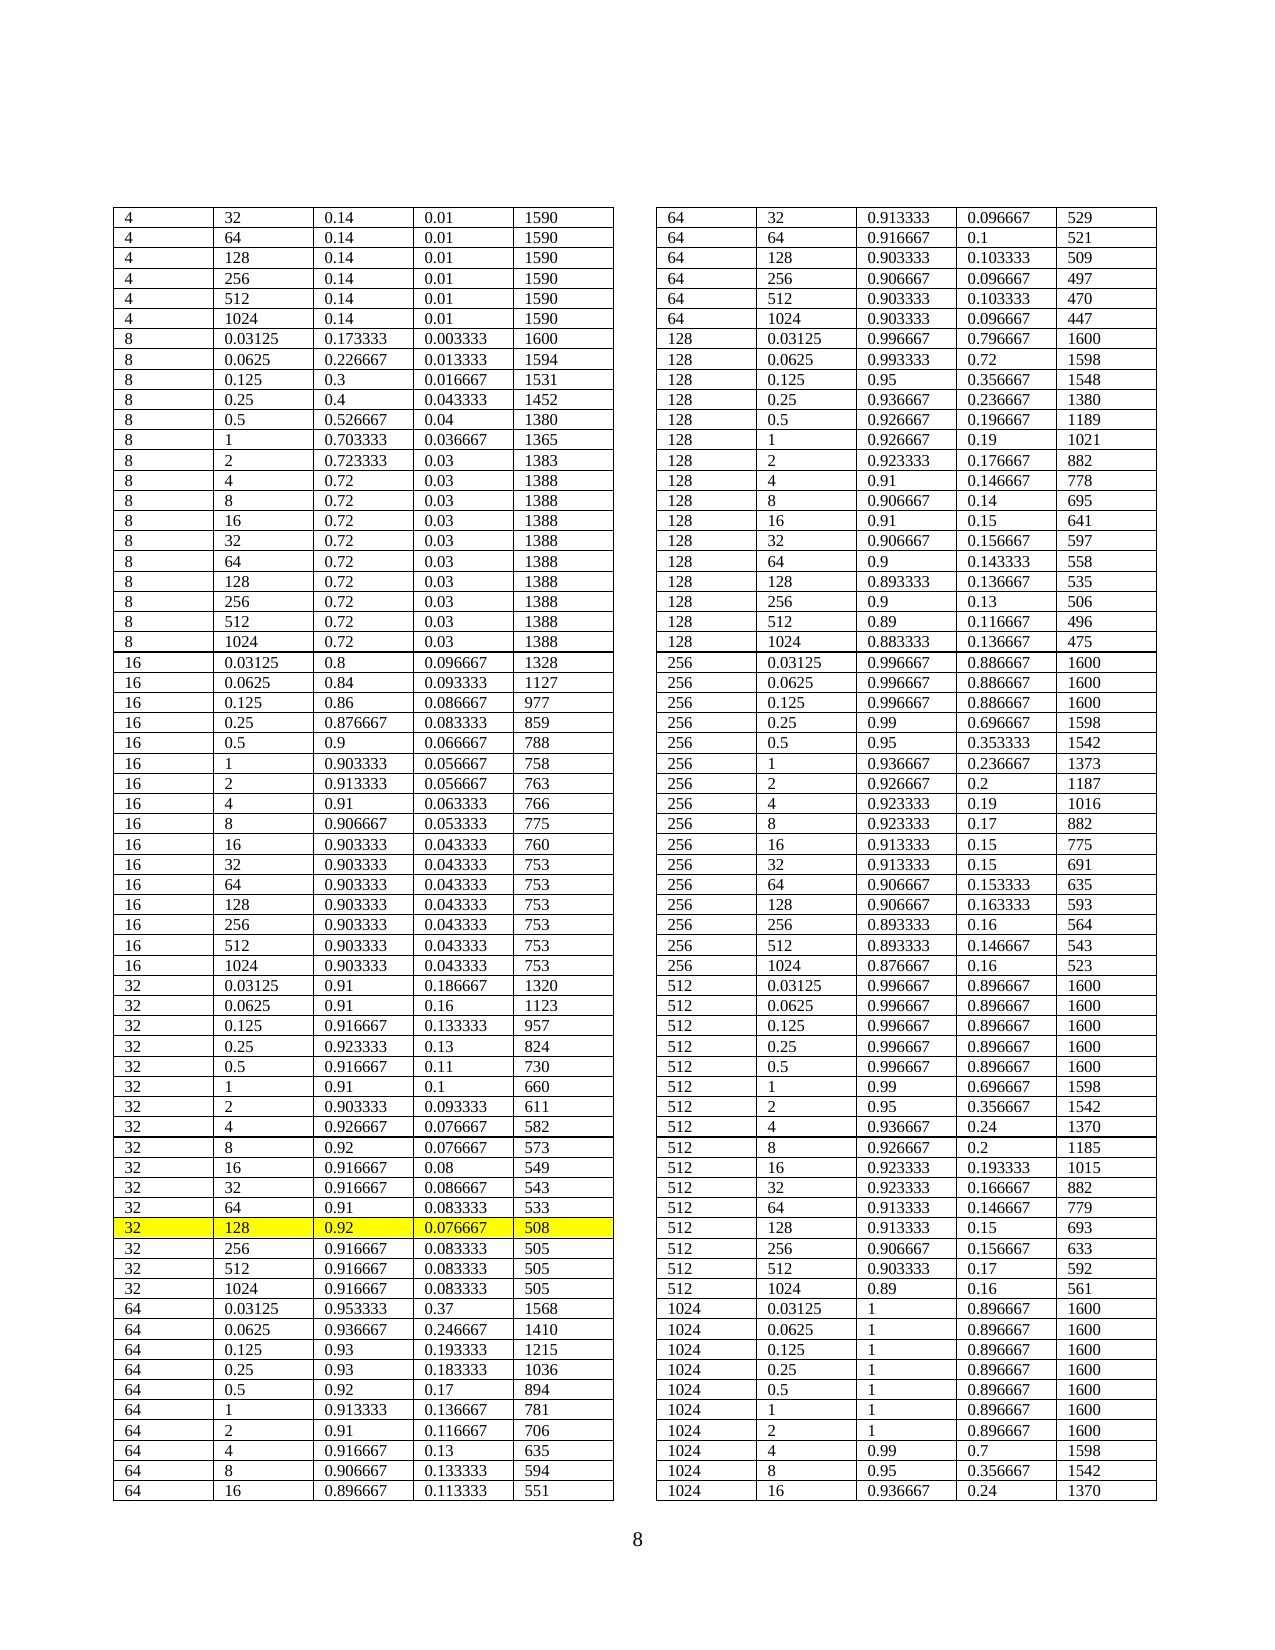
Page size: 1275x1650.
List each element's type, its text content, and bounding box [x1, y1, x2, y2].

table_cell 1024 [657, 1461, 756, 1480]
table_cell 32 [757, 531, 856, 550]
table_cell 2 [214, 1097, 313, 1116]
table_cell 0.096667 [957, 208, 1056, 227]
table_cell 64 [114, 1380, 213, 1399]
table_cell 1600 [1057, 1420, 1156, 1439]
table_cell 512 [657, 1218, 756, 1237]
table_cell 882 [1057, 814, 1156, 833]
table_cell 0.076667 [414, 1218, 513, 1237]
table_cell 0.91 [314, 1198, 413, 1217]
table_cell 512 [657, 996, 756, 1015]
table_cell 0.03125 [757, 653, 856, 672]
table_cell 32 [114, 976, 213, 995]
table_cell 1024 [757, 1279, 856, 1298]
table_cell 64 [757, 551, 856, 571]
table_cell 0.3 [314, 370, 413, 389]
table_cell 128 [214, 1218, 313, 1237]
table_cell 0.91 [314, 1420, 413, 1439]
table_cell 1388 [514, 572, 613, 591]
table_cell 0.043333 [414, 834, 513, 853]
table_cell 0.903333 [314, 895, 413, 914]
table_cell 0.936667 [857, 754, 956, 773]
table_cell 16 [114, 673, 213, 692]
table_cell 1189 [1057, 410, 1156, 429]
table_cell 1 [757, 1400, 856, 1419]
table_cell 0.896667 [957, 1420, 1056, 1439]
table_cell 509 [1057, 248, 1156, 267]
table_cell 0.173333 [314, 329, 413, 348]
table_cell 1383 [514, 450, 613, 469]
table_cell 753 [514, 935, 613, 954]
table_cell 0.0625 [757, 996, 856, 1015]
table_cell 0.903333 [314, 834, 413, 853]
table_cell 0.01 [414, 228, 513, 247]
table_cell 753 [514, 895, 613, 914]
table_cell 0.04 [414, 410, 513, 429]
table_cell 0.25 [757, 1036, 856, 1056]
table_cell 0.996667 [857, 693, 956, 712]
table_cell 475 [1057, 632, 1156, 651]
table_cell 0.15 [957, 1218, 1056, 1237]
table_cell 0.953333 [314, 1299, 413, 1318]
table_cell 753 [514, 956, 613, 975]
table_cell 1388 [514, 632, 613, 651]
table_cell 0.903333 [857, 289, 956, 308]
table_cell 551 [514, 1481, 613, 1500]
table_cell 16 [757, 1158, 856, 1177]
table_cell 0.91 [857, 511, 956, 530]
table_cell 0.876667 [857, 956, 956, 975]
table_cell 8 [114, 349, 213, 368]
table_cell 0.926667 [857, 430, 956, 449]
table_cell 1015 [1057, 1158, 1156, 1177]
table_cell 64 [214, 1198, 313, 1217]
table_cell 128 [657, 471, 756, 490]
table_cell 0.353333 [957, 733, 1056, 752]
table_cell 529 [1057, 208, 1156, 227]
table_cell 0.356667 [957, 370, 1056, 389]
table_cell 1024 [214, 956, 313, 975]
table_cell 0.125 [757, 1340, 856, 1359]
table_cell 0.03 [414, 592, 513, 611]
table_cell 1542 [1057, 1461, 1156, 1480]
table_cell 0.93 [314, 1340, 413, 1359]
table_cell 16 [214, 511, 313, 530]
table_cell 0.116667 [957, 612, 1056, 631]
table_cell 0.043333 [414, 935, 513, 954]
table_cell 256 [657, 895, 756, 914]
table_cell 0.99 [857, 713, 956, 732]
table_cell 4 [114, 228, 213, 247]
table_cell 1568 [514, 1299, 613, 1318]
table_cell 256 [757, 915, 856, 934]
table_cell 0.896667 [957, 1400, 1056, 1419]
table_cell 0.913333 [314, 1400, 413, 1419]
table_cell 0.1 [414, 1077, 513, 1096]
table_cell 859 [514, 713, 613, 732]
table_cell 0.14 [314, 248, 413, 267]
table_cell 1024 [657, 1380, 756, 1399]
table_cell 512 [657, 976, 756, 995]
table_cell 1024 [657, 1481, 756, 1500]
table_cell 512 [657, 1259, 756, 1278]
table_cell 561 [1057, 1279, 1156, 1298]
table_cell 0.016667 [414, 370, 513, 389]
table_cell 0.246667 [414, 1319, 513, 1338]
table_cell 1 [857, 1380, 956, 1399]
table_cell 0.696667 [957, 713, 1056, 732]
table_cell 1388 [514, 511, 613, 530]
table_cell 1016 [1057, 794, 1156, 813]
table_cell 1 [857, 1319, 956, 1338]
table_cell 512 [657, 1057, 756, 1076]
table_cell 64 [114, 1400, 213, 1419]
table_cell 0.103333 [957, 289, 1056, 308]
table_cell 512 [757, 1259, 856, 1278]
table_cell 64 [114, 1299, 213, 1318]
table_cell 0.125 [214, 1016, 313, 1035]
table_cell 64 [657, 228, 756, 247]
table_cell 824 [514, 1036, 613, 1056]
table_cell 0.996667 [857, 653, 956, 672]
table_cell 4 [114, 248, 213, 267]
table_cell 64 [214, 551, 313, 571]
table_cell 0.913333 [857, 208, 956, 227]
table_cell 693 [1057, 1218, 1156, 1237]
table_cell 0.996667 [857, 1036, 956, 1056]
table_cell 16 [114, 956, 213, 975]
table_cell 0.72 [314, 592, 413, 611]
table_cell 0.03 [414, 551, 513, 571]
table_cell 1373 [1057, 754, 1156, 773]
table_cell 0.8 [314, 653, 413, 672]
table_cell 64 [214, 228, 313, 247]
table_cell 0.893333 [857, 935, 956, 954]
table_cell 2 [757, 774, 856, 793]
table_cell 1590 [514, 228, 613, 247]
table_cell 128 [657, 430, 756, 449]
table_cell 1600 [1057, 1057, 1156, 1076]
table_cell 128 [657, 632, 756, 651]
table_cell 0.893333 [857, 572, 956, 591]
table_cell 1590 [514, 289, 613, 308]
table_cell 0.95 [857, 733, 956, 752]
table_cell 778 [1057, 471, 1156, 490]
table_cell 521 [1057, 228, 1156, 247]
table_cell 0.84 [314, 673, 413, 692]
table_cell 4 [757, 471, 856, 490]
table_cell 0.25 [214, 390, 313, 409]
table_cell 0.13 [414, 1036, 513, 1056]
table_cell 0.183333 [414, 1360, 513, 1379]
table_cell 0.043333 [414, 855, 513, 874]
table_cell 775 [1057, 834, 1156, 853]
table_cell 0.91 [857, 471, 956, 490]
table_cell 0.896667 [957, 1036, 1056, 1056]
table_cell 0.125 [757, 370, 856, 389]
table_cell 0.906667 [857, 895, 956, 914]
table_cell 0.1 [957, 228, 1056, 247]
table_cell 256 [657, 875, 756, 894]
table_cell 0.696667 [957, 1077, 1056, 1096]
table_cell 0.0625 [757, 1319, 856, 1338]
table_cell 0.24 [957, 1117, 1056, 1136]
table_cell 505 [514, 1239, 613, 1258]
table_cell 573 [514, 1138, 613, 1157]
table_cell 0.14 [957, 491, 1056, 510]
table_cell 512 [657, 1158, 756, 1177]
table_cell 1370 [1057, 1117, 1156, 1136]
table_cell 760 [514, 834, 613, 853]
table_cell 128 [657, 410, 756, 429]
table_cell 0.903333 [314, 855, 413, 874]
table_cell 16 [114, 855, 213, 874]
table_cell 0.996667 [857, 1016, 956, 1035]
table_cell 0.14 [314, 289, 413, 308]
table_cell 0.916667 [314, 1259, 413, 1278]
table_cell 1600 [1057, 1036, 1156, 1056]
table_cell 1380 [1057, 390, 1156, 409]
table_cell 16 [214, 834, 313, 853]
table_cell 1600 [1057, 996, 1156, 1015]
table_cell 496 [1057, 612, 1156, 631]
table_cell 0.19 [957, 430, 1056, 449]
table_cell 0.913333 [314, 774, 413, 793]
table_cell 4 [114, 309, 213, 328]
table_cell 32 [214, 855, 313, 874]
table_cell 758 [514, 754, 613, 773]
table_cell 0.03 [414, 471, 513, 490]
table_cell 0.125 [214, 370, 313, 389]
table_cell 1 [214, 430, 313, 449]
table_cell 0.163333 [957, 895, 1056, 914]
table_cell 543 [514, 1178, 613, 1197]
table_cell 0.923333 [857, 1158, 956, 1177]
table_cell 32 [757, 855, 856, 874]
table_cell 0.993333 [857, 349, 956, 368]
table_cell 0.236667 [957, 754, 1056, 773]
table_cell 32 [114, 1218, 213, 1237]
table_cell 4 [114, 208, 213, 227]
table_cell 1021 [1057, 430, 1156, 449]
table_cell 779 [1057, 1198, 1156, 1217]
table_cell 506 [1057, 592, 1156, 611]
table_cell 128 [757, 895, 856, 914]
table_cell 8 [114, 572, 213, 591]
table_cell 0.91 [314, 976, 413, 995]
table_cell 64 [657, 309, 756, 328]
table_cell 882 [1057, 1178, 1156, 1197]
table_cell 0.9 [314, 733, 413, 752]
table_cell 256 [657, 855, 756, 874]
table_cell 0.876667 [314, 713, 413, 732]
table_cell 0.14 [314, 269, 413, 288]
table_cell 0.0625 [214, 996, 313, 1015]
table_cell 256 [657, 774, 756, 793]
table_cell 0.896667 [957, 1340, 1056, 1359]
table_cell 781 [514, 1400, 613, 1419]
table_cell 1024 [657, 1441, 756, 1460]
table_cell 597 [1057, 531, 1156, 550]
table_cell 32 [114, 1036, 213, 1056]
table_cell 1388 [514, 592, 613, 611]
table_cell 0.083333 [414, 713, 513, 732]
table_cell 16 [214, 1481, 313, 1500]
table_cell 64 [657, 269, 756, 288]
table_cell 635 [514, 1441, 613, 1460]
table_cell 691 [1057, 855, 1156, 874]
table_cell 0.913333 [857, 1198, 956, 1217]
table_cell 512 [657, 1239, 756, 1258]
table_cell 0.063333 [414, 794, 513, 813]
table_cell 16 [114, 814, 213, 833]
table_cell 535 [1057, 572, 1156, 591]
table_cell 0.903333 [314, 935, 413, 954]
table_cell 0.5 [757, 733, 856, 752]
table_cell 64 [657, 208, 756, 227]
table_cell 2 [214, 774, 313, 793]
table_cell 0.193333 [957, 1158, 1056, 1177]
table_cell 0.936667 [857, 1117, 956, 1136]
table_cell 1 [757, 754, 856, 773]
table_cell 64 [657, 248, 756, 267]
table_cell 0.5 [214, 1057, 313, 1076]
table_cell 0.86 [314, 693, 413, 712]
table_cell 0.113333 [414, 1481, 513, 1500]
table_cell 0.923333 [857, 1178, 956, 1197]
table_cell 1328 [514, 653, 613, 672]
table_cell 8 [214, 1461, 313, 1480]
table_cell 558 [1057, 551, 1156, 571]
table_cell 635 [1057, 875, 1156, 894]
table_cell 1187 [1057, 774, 1156, 793]
table_cell 1590 [514, 309, 613, 328]
table_cell 8 [114, 370, 213, 389]
table_cell 256 [657, 754, 756, 773]
table_cell 64 [114, 1481, 213, 1500]
table_cell 0.25 [757, 1360, 856, 1379]
table_cell 0.2 [957, 774, 1056, 793]
table_cell 16 [757, 834, 856, 853]
table_cell 8 [114, 592, 213, 611]
table_cell 32 [114, 1158, 213, 1177]
table_cell 1600 [1057, 653, 1156, 672]
table_cell 128 [657, 511, 756, 530]
table_cell 1590 [514, 269, 613, 288]
table_cell 16 [757, 511, 856, 530]
table_cell 1 [857, 1340, 956, 1359]
table_cell 0.906667 [857, 875, 956, 894]
table_cell 0.25 [214, 1036, 313, 1056]
table_cell 0.193333 [414, 1340, 513, 1359]
table_cell 0.906667 [857, 531, 956, 550]
table_cell 8 [757, 491, 856, 510]
table_cell 1600 [1057, 1360, 1156, 1379]
table_cell 128 [657, 329, 756, 348]
table_cell 0.916667 [314, 1016, 413, 1035]
table_cell 0.923333 [857, 450, 956, 469]
table_cell 633 [1057, 1239, 1156, 1258]
table_cell 0.093333 [414, 673, 513, 692]
table_cell 256 [657, 653, 756, 672]
table_cell 0.03125 [214, 1299, 313, 1318]
table_cell 0.923333 [857, 794, 956, 813]
table_cell 1 [757, 1077, 856, 1096]
table_cell 592 [1057, 1259, 1156, 1278]
table_cell 594 [514, 1461, 613, 1480]
table_cell 1388 [514, 531, 613, 550]
table_cell 16 [114, 754, 213, 773]
table_cell 256 [657, 834, 756, 853]
table_cell 16 [214, 1158, 313, 1177]
table_cell 0.903333 [857, 248, 956, 267]
table_cell 0.903333 [857, 1259, 956, 1278]
table_cell 256 [657, 935, 756, 954]
table_cell 4 [214, 1441, 313, 1460]
table_cell 512 [214, 935, 313, 954]
table_cell 128 [657, 370, 756, 389]
table_cell 1024 [657, 1299, 756, 1318]
table_cell 1388 [514, 491, 613, 510]
table_cell 1 [214, 1077, 313, 1096]
table_cell 0.91 [314, 794, 413, 813]
table_cell 0.136667 [414, 1400, 513, 1419]
table_cell 0.936667 [857, 390, 956, 409]
table_cell 1600 [1057, 976, 1156, 995]
table_cell 0.25 [214, 713, 313, 732]
table_cell 0.896667 [957, 1016, 1056, 1035]
table_cell 788 [514, 733, 613, 752]
table_cell 0.926667 [857, 774, 956, 793]
table_cell 0.903333 [314, 1097, 413, 1116]
table_cell 775 [514, 814, 613, 833]
table_cell 0.17 [414, 1380, 513, 1399]
table_cell 505 [514, 1259, 613, 1278]
table_cell 0.156667 [957, 1239, 1056, 1258]
table_cell 0.15 [957, 511, 1056, 530]
table_cell 0.16 [957, 1279, 1056, 1298]
table_cell 695 [1057, 491, 1156, 510]
table_cell 64 [757, 1198, 856, 1217]
table_cell 256 [657, 693, 756, 712]
table_cell 128 [214, 572, 313, 591]
table_cell 1024 [657, 1340, 756, 1359]
table_cell 0.03 [414, 632, 513, 651]
table_cell 0.996667 [857, 1057, 956, 1076]
table_cell 128 [757, 1218, 856, 1237]
table_cell 256 [657, 713, 756, 732]
table_cell 0.013333 [414, 349, 513, 368]
table_cell 256 [214, 269, 313, 288]
table_cell 0.896667 [957, 976, 1056, 995]
table_cell 593 [1057, 895, 1156, 914]
table_cell 0.17 [957, 814, 1056, 833]
table_cell 0.72 [314, 551, 413, 571]
table_cell 0.056667 [414, 754, 513, 773]
table_cell 2 [757, 1097, 856, 1116]
table_cell 256 [657, 794, 756, 813]
table_cell 0.146667 [957, 1198, 1056, 1217]
table_cell 1600 [1057, 1380, 1156, 1399]
table_cell 8 [114, 430, 213, 449]
table_cell 0.103333 [957, 248, 1056, 267]
table_cell 1410 [514, 1319, 613, 1338]
table_cell 977 [514, 693, 613, 712]
table_cell 256 [214, 915, 313, 934]
table_cell 0.01 [414, 269, 513, 288]
table_cell 8 [114, 491, 213, 510]
table_cell 512 [757, 289, 856, 308]
table_cell 0.896667 [957, 1299, 1056, 1318]
table_cell 32 [214, 1178, 313, 1197]
table_cell 0.5 [757, 410, 856, 429]
table_cell 0.133333 [414, 1016, 513, 1035]
table_cell 0.996667 [857, 996, 956, 1015]
table_cell 1215 [514, 1340, 613, 1359]
table_cell 0.083333 [414, 1239, 513, 1258]
table_cell 64 [757, 875, 856, 894]
table_cell 0.15 [957, 834, 1056, 853]
table_cell 753 [514, 855, 613, 874]
table_cell 128 [657, 551, 756, 571]
table_cell 0.086667 [414, 1178, 513, 1197]
table_cell 611 [514, 1097, 613, 1116]
table_cell 0.13 [414, 1441, 513, 1460]
table_cell 0.886667 [957, 653, 1056, 672]
table_cell 0.99 [857, 1077, 956, 1096]
table_cell 4 [757, 1117, 856, 1136]
table_cell 730 [514, 1057, 613, 1076]
table_cell 8 [114, 612, 213, 631]
table_cell 64 [214, 875, 313, 894]
table_cell 0.146667 [957, 935, 1056, 954]
table_cell 0.913333 [857, 1218, 956, 1237]
table_cell 256 [657, 915, 756, 934]
table_cell 0.03 [414, 612, 513, 631]
table_cell 0.72 [314, 612, 413, 631]
table_cell 0.5 [757, 1057, 856, 1076]
table_cell 0.043333 [414, 895, 513, 914]
table_cell 128 [214, 895, 313, 914]
table_cell 8 [757, 814, 856, 833]
table_cell 1370 [1057, 1481, 1156, 1500]
table_cell 512 [657, 1138, 756, 1157]
table_cell 0.0625 [757, 349, 856, 368]
table_cell 0.153333 [957, 875, 1056, 894]
table_cell 16 [114, 915, 213, 934]
table_cell 128 [657, 612, 756, 631]
table_cell 0.95 [857, 1097, 956, 1116]
table_cell 128 [657, 349, 756, 368]
table_cell 16 [114, 895, 213, 914]
table_cell 1600 [1057, 1340, 1156, 1359]
table_cell 0.066667 [414, 733, 513, 752]
table_cell 0.883333 [857, 632, 956, 651]
table_cell 0.146667 [957, 471, 1056, 490]
table_cell 1024 [214, 1279, 313, 1298]
table_cell 0.083333 [414, 1259, 513, 1278]
table_cell 0.226667 [314, 349, 413, 368]
table_cell 4 [757, 1441, 856, 1460]
table_cell 0.125 [757, 1016, 856, 1035]
table_cell 0.043333 [414, 915, 513, 934]
table_cell 0.2 [957, 1138, 1056, 1157]
table_cell 256 [657, 733, 756, 752]
table_cell 512 [657, 1016, 756, 1035]
table_cell 0.01 [414, 289, 513, 308]
table_cell 0.916667 [314, 1239, 413, 1258]
table_cell 1452 [514, 390, 613, 409]
table_cell 0.896667 [957, 1380, 1056, 1399]
table_cell 32 [114, 1016, 213, 1035]
table_cell 0.16 [957, 915, 1056, 934]
table_cell 0.096667 [414, 653, 513, 672]
table_cell 0.886667 [957, 673, 1056, 692]
table_cell 0.896667 [314, 1481, 413, 1500]
table_cell 0.03 [414, 572, 513, 591]
table_cell 0.72 [957, 349, 1056, 368]
table_cell 1024 [757, 309, 856, 328]
table_cell 0.72 [314, 531, 413, 550]
table_cell 1590 [514, 208, 613, 227]
table_cell 16 [114, 653, 213, 672]
table_cell 0.14 [314, 309, 413, 328]
table_cell 16 [114, 774, 213, 793]
table_cell 882 [1057, 450, 1156, 469]
table_cell 0.9 [857, 551, 956, 571]
table_cell 1 [857, 1360, 956, 1379]
table_cell 0.0625 [757, 673, 856, 692]
table_cell 957 [514, 1016, 613, 1035]
table_cell 1024 [214, 309, 313, 328]
table_cell 1024 [657, 1400, 756, 1419]
table_cell 128 [657, 450, 756, 469]
table_cell 0.903333 [314, 754, 413, 773]
table_cell 0.0625 [214, 673, 313, 692]
table_cell 497 [1057, 269, 1156, 288]
table_cell 16 [114, 834, 213, 853]
table_cell 0.926667 [314, 1117, 413, 1136]
table_cell 32 [214, 208, 313, 227]
table_cell 0.72 [314, 572, 413, 591]
table_cell 0.01 [414, 248, 513, 267]
table_cell 512 [214, 612, 313, 631]
table_cell 1598 [1057, 1441, 1156, 1460]
table_cell 128 [657, 491, 756, 510]
table_cell 0.903333 [857, 309, 956, 328]
table_cell 0.916667 [314, 1178, 413, 1197]
table_cell 0.03 [414, 491, 513, 510]
table_cell 8 [757, 1138, 856, 1157]
table_cell 1024 [657, 1420, 756, 1439]
table_cell 0.91 [314, 996, 413, 1015]
table_cell 0.92 [314, 1218, 413, 1237]
table_cell 0.24 [957, 1481, 1056, 1500]
table_cell 753 [514, 875, 613, 894]
table_cell 1 [857, 1420, 956, 1439]
table_cell 128 [757, 248, 856, 267]
table_cell 0.896667 [957, 1319, 1056, 1338]
table_cell 0.25 [214, 1360, 313, 1379]
table_cell 0.143333 [957, 551, 1056, 571]
table_cell 64 [114, 1360, 213, 1379]
table_cell 505 [514, 1279, 613, 1298]
table_cell 0.196667 [957, 410, 1056, 429]
table_cell 0.903333 [314, 915, 413, 934]
table_cell 0.923333 [857, 814, 956, 833]
table_cell 16 [114, 794, 213, 813]
table_cell 1598 [1057, 713, 1156, 732]
table_cell 8 [214, 1138, 313, 1157]
table_cell 64 [114, 1340, 213, 1359]
table_cell 16 [114, 733, 213, 752]
table_cell 0.916667 [314, 1057, 413, 1076]
table_cell 1600 [1057, 693, 1156, 712]
table_cell 0.5 [757, 1380, 856, 1399]
table_cell 1036 [514, 1360, 613, 1379]
table_cell 0.0625 [214, 1319, 313, 1338]
table_cell 470 [1057, 289, 1156, 308]
table_cell 0.356667 [957, 1097, 1056, 1116]
table_cell 16 [114, 875, 213, 894]
table_cell 0.15 [957, 855, 1056, 874]
table_cell 16 [757, 1481, 856, 1500]
table_cell 1024 [757, 956, 856, 975]
table_cell 512 [657, 1036, 756, 1056]
table_cell 1600 [514, 329, 613, 348]
table_cell 128 [757, 572, 856, 591]
table_cell 0.03 [414, 450, 513, 469]
table_cell 8 [114, 551, 213, 571]
table_cell 0.056667 [414, 774, 513, 793]
table_cell 0.01 [414, 208, 513, 227]
table_cell 0.526667 [314, 410, 413, 429]
table_cell 0.5 [214, 1380, 313, 1399]
table_cell 582 [514, 1117, 613, 1136]
table_cell 0.936667 [857, 1481, 956, 1500]
table_cell 0.086667 [414, 693, 513, 712]
table_cell 0.03 [414, 531, 513, 550]
table_cell 512 [757, 612, 856, 631]
table_cell 0.89 [857, 612, 956, 631]
table_cell 1388 [514, 551, 613, 571]
table_cell 1600 [1057, 1319, 1156, 1338]
table_cell 0.93 [314, 1360, 413, 1379]
table_cell 32 [114, 1138, 213, 1157]
table_cell 512 [657, 1097, 756, 1116]
table_cell 0.72 [314, 471, 413, 490]
table_cell 0.0625 [214, 349, 313, 368]
table_cell 0.03125 [214, 329, 313, 348]
table_cell 0.125 [214, 693, 313, 712]
table_cell 0.936667 [314, 1319, 413, 1338]
table_cell 0.125 [757, 693, 856, 712]
table_cell 543 [1057, 935, 1156, 954]
table_cell 32 [114, 1097, 213, 1116]
table_cell 32 [114, 1239, 213, 1258]
table_cell 64 [657, 289, 756, 308]
table_cell 0.893333 [857, 915, 956, 934]
table_cell 0.16 [957, 956, 1056, 975]
table_cell 0.093333 [414, 1097, 513, 1116]
table_cell 128 [214, 248, 313, 267]
table_cell 512 [657, 1279, 756, 1298]
table_cell 256 [757, 592, 856, 611]
table_cell 0.356667 [957, 1461, 1056, 1480]
table_cell 8 [114, 632, 213, 651]
table_cell 1600 [1057, 329, 1156, 348]
table_cell 0.076667 [414, 1138, 513, 1157]
table_cell 0.89 [857, 1279, 956, 1298]
table_cell 0.043333 [414, 875, 513, 894]
table_cell 0.16 [414, 996, 513, 1015]
table_cell 4 [757, 794, 856, 813]
table_cell 256 [214, 1239, 313, 1258]
table_cell 0.896667 [957, 1360, 1056, 1379]
table_cell 512 [657, 1198, 756, 1217]
table_cell 256 [757, 1239, 856, 1258]
table_cell 0.003333 [414, 329, 513, 348]
table_cell 0.906667 [314, 814, 413, 833]
table_cell 4 [214, 471, 313, 490]
table_cell 16 [114, 935, 213, 954]
table_cell 256 [657, 814, 756, 833]
table_cell 564 [1057, 915, 1156, 934]
table_cell 0.796667 [957, 329, 1056, 348]
table_cell 8 [114, 511, 213, 530]
table_cell 32 [114, 1279, 213, 1298]
table_cell 0.913333 [857, 834, 956, 853]
table_cell 256 [757, 269, 856, 288]
table_cell 1 [757, 430, 856, 449]
table_cell 256 [657, 673, 756, 692]
table_cell 2 [757, 1420, 856, 1439]
table_cell 447 [1057, 309, 1156, 328]
table_cell 64 [114, 1420, 213, 1439]
table_cell 0.25 [757, 713, 856, 732]
table_cell 0.5 [214, 410, 313, 429]
table_cell 753 [514, 915, 613, 934]
table_cell 1024 [214, 632, 313, 651]
table_cell 0.723333 [314, 450, 413, 469]
table_cell 0.03125 [757, 976, 856, 995]
table_cell 0.72 [314, 491, 413, 510]
table_cell 0.996667 [857, 673, 956, 692]
table_cell 32 [757, 208, 856, 227]
table_cell 0.996667 [857, 329, 956, 348]
table_cell 8 [114, 390, 213, 409]
table_cell 0.5 [214, 733, 313, 752]
table_cell 8 [114, 450, 213, 469]
table_cell 660 [514, 1077, 613, 1096]
table_cell 0.01 [414, 309, 513, 328]
table_cell 1600 [1057, 1016, 1156, 1035]
table_cell 0.11 [414, 1057, 513, 1076]
table_cell 0.03125 [757, 329, 856, 348]
table_cell 0.116667 [414, 1420, 513, 1439]
table_cell 0.926667 [857, 410, 956, 429]
table_cell 0.903333 [314, 875, 413, 894]
table_cell 0.186667 [414, 976, 513, 995]
table_cell 512 [657, 1117, 756, 1136]
table_cell 0.03125 [214, 976, 313, 995]
table_cell 256 [657, 956, 756, 975]
table_cell 0.903333 [314, 956, 413, 975]
table_cell 512 [214, 1259, 313, 1278]
table_cell 0.133333 [414, 1461, 513, 1480]
table_cell 64 [114, 1319, 213, 1338]
table_cell 641 [1057, 511, 1156, 530]
table_cell 0.156667 [957, 531, 1056, 550]
table_cell 0.913333 [857, 855, 956, 874]
table_cell 0.926667 [857, 1138, 956, 1157]
table_cell 2 [757, 450, 856, 469]
table_cell 0.92 [314, 1138, 413, 1157]
table_cell 0.043333 [414, 390, 513, 409]
table_cell 508 [514, 1218, 613, 1237]
table_cell 0.72 [314, 511, 413, 530]
table_cell 1024 [657, 1319, 756, 1338]
table_cell 0.03125 [214, 653, 313, 672]
table_cell 1600 [1057, 1299, 1156, 1318]
table_cell 1598 [1057, 1077, 1156, 1096]
table_cell 8 [114, 329, 213, 348]
table_cell 0.916667 [314, 1441, 413, 1460]
table_cell 8 [114, 410, 213, 429]
table_cell 894 [514, 1380, 613, 1399]
table_cell 0.136667 [957, 632, 1056, 651]
table_cell 0.896667 [957, 996, 1056, 1015]
table_cell 1548 [1057, 370, 1156, 389]
table_cell 0.37 [414, 1299, 513, 1318]
table_cell 512 [214, 289, 313, 308]
table_cell 706 [514, 1420, 613, 1439]
table_cell 0.083333 [414, 1198, 513, 1217]
table_cell 1024 [657, 1360, 756, 1379]
table_cell 0.14 [314, 228, 413, 247]
table_cell 0.95 [857, 1461, 956, 1480]
table_cell 0.916667 [314, 1279, 413, 1298]
table_cell 0.7 [957, 1441, 1056, 1460]
table_cell 1388 [514, 612, 613, 631]
table_cell 1600 [1057, 1400, 1156, 1419]
table_cell 0.906667 [857, 1239, 956, 1258]
table_cell 8 [757, 1461, 856, 1480]
table_cell 0.053333 [414, 814, 513, 833]
table_cell 1380 [514, 410, 613, 429]
table_cell 256 [214, 592, 313, 611]
table_cell 0.083333 [414, 1279, 513, 1298]
table_cell 0.236667 [957, 390, 1056, 409]
table_cell 1 [214, 754, 313, 773]
table_cell 64 [114, 1441, 213, 1460]
table_cell 0.096667 [957, 269, 1056, 288]
table_cell 0.92 [314, 1380, 413, 1399]
table_cell 4 [214, 794, 313, 813]
table_cell 1590 [514, 248, 613, 267]
table_cell 1594 [514, 349, 613, 368]
table_cell 763 [514, 774, 613, 793]
table_cell 0.036667 [414, 430, 513, 449]
table_cell 0.4 [314, 390, 413, 409]
table_cell 64 [114, 1461, 213, 1480]
table_cell 0.906667 [314, 1461, 413, 1480]
table_cell 1542 [1057, 733, 1156, 752]
table_cell 128 [657, 592, 756, 611]
table_cell 16 [114, 713, 213, 732]
table_cell 0.13 [957, 592, 1056, 611]
table_cell 64 [757, 228, 856, 247]
table_cell 0.72 [314, 632, 413, 651]
table_cell 0.03125 [757, 1299, 856, 1318]
table_cell 0.886667 [957, 693, 1056, 712]
table_cell 128 [657, 572, 756, 591]
table_cell 1388 [514, 471, 613, 490]
table_cell 766 [514, 794, 613, 813]
table_cell 128 [657, 390, 756, 409]
table_cell 0.043333 [414, 956, 513, 975]
table_cell 0.03 [414, 511, 513, 530]
table_cell 512 [757, 935, 856, 954]
table_cell 8 [114, 531, 213, 550]
table_cell 512 [657, 1178, 756, 1197]
table_cell 4 [214, 1117, 313, 1136]
table_cell 0.096667 [957, 309, 1056, 328]
table_cell 512 [657, 1077, 756, 1096]
table_cell 0.9 [857, 592, 956, 611]
table_cell 0.19 [957, 794, 1056, 813]
table_cell 0.923333 [314, 1036, 413, 1056]
table_cell 0.703333 [314, 430, 413, 449]
table_cell 8 [214, 814, 313, 833]
table_cell 0.906667 [857, 269, 956, 288]
table_cell 0.136667 [957, 572, 1056, 591]
table_cell 0.996667 [857, 976, 956, 995]
table_cell 32 [214, 531, 313, 550]
table_cell 0.176667 [957, 450, 1056, 469]
table_cell 1 [857, 1400, 956, 1419]
table_cell 8 [214, 491, 313, 510]
table_cell 0.916667 [314, 1158, 413, 1177]
table_cell 1598 [1057, 349, 1156, 368]
table_cell 0.076667 [414, 1117, 513, 1136]
table_cell 0.14 [314, 208, 413, 227]
table_cell 0.17 [957, 1259, 1056, 1278]
table_cell 533 [514, 1198, 613, 1217]
table_cell 549 [514, 1158, 613, 1177]
table_cell 32 [114, 1178, 213, 1197]
table_cell 1542 [1057, 1097, 1156, 1116]
table_cell 32 [114, 1259, 213, 1278]
table_cell 1365 [514, 430, 613, 449]
table_cell 128 [657, 531, 756, 550]
table_cell 0.125 [214, 1340, 313, 1359]
table_cell 4 [114, 269, 213, 288]
table_cell 32 [114, 996, 213, 1015]
table_cell 1 [857, 1299, 956, 1318]
table_cell 1 [214, 1400, 313, 1419]
table_cell 1531 [514, 370, 613, 389]
table_cell 2 [214, 450, 313, 469]
table_cell 0.95 [857, 370, 956, 389]
table_cell 1024 [757, 632, 856, 651]
table_cell 1600 [1057, 673, 1156, 692]
table_cell 0.08 [414, 1158, 513, 1177]
table_cell 32 [114, 1077, 213, 1096]
table_cell 8 [114, 471, 213, 490]
table_cell 1185 [1057, 1138, 1156, 1157]
table_cell 0.91 [314, 1077, 413, 1096]
table_cell 0.906667 [857, 491, 956, 510]
table_cell 32 [114, 1057, 213, 1076]
table_cell 4 [114, 289, 213, 308]
table_cell 0.166667 [957, 1178, 1056, 1197]
table_cell 1320 [514, 976, 613, 995]
table_cell 0.25 [757, 390, 856, 409]
table_cell 1127 [514, 673, 613, 692]
table_cell 1123 [514, 996, 613, 1015]
table_cell 523 [1057, 956, 1156, 975]
table_cell 32 [114, 1117, 213, 1136]
table_cell 32 [114, 1198, 213, 1217]
table_cell 0.896667 [957, 1057, 1056, 1076]
table_cell 16 [114, 693, 213, 712]
table_cell 2 [214, 1420, 313, 1439]
table_cell 0.916667 [857, 228, 956, 247]
table_cell 0.99 [857, 1441, 956, 1460]
table_cell 32 [757, 1178, 856, 1197]
